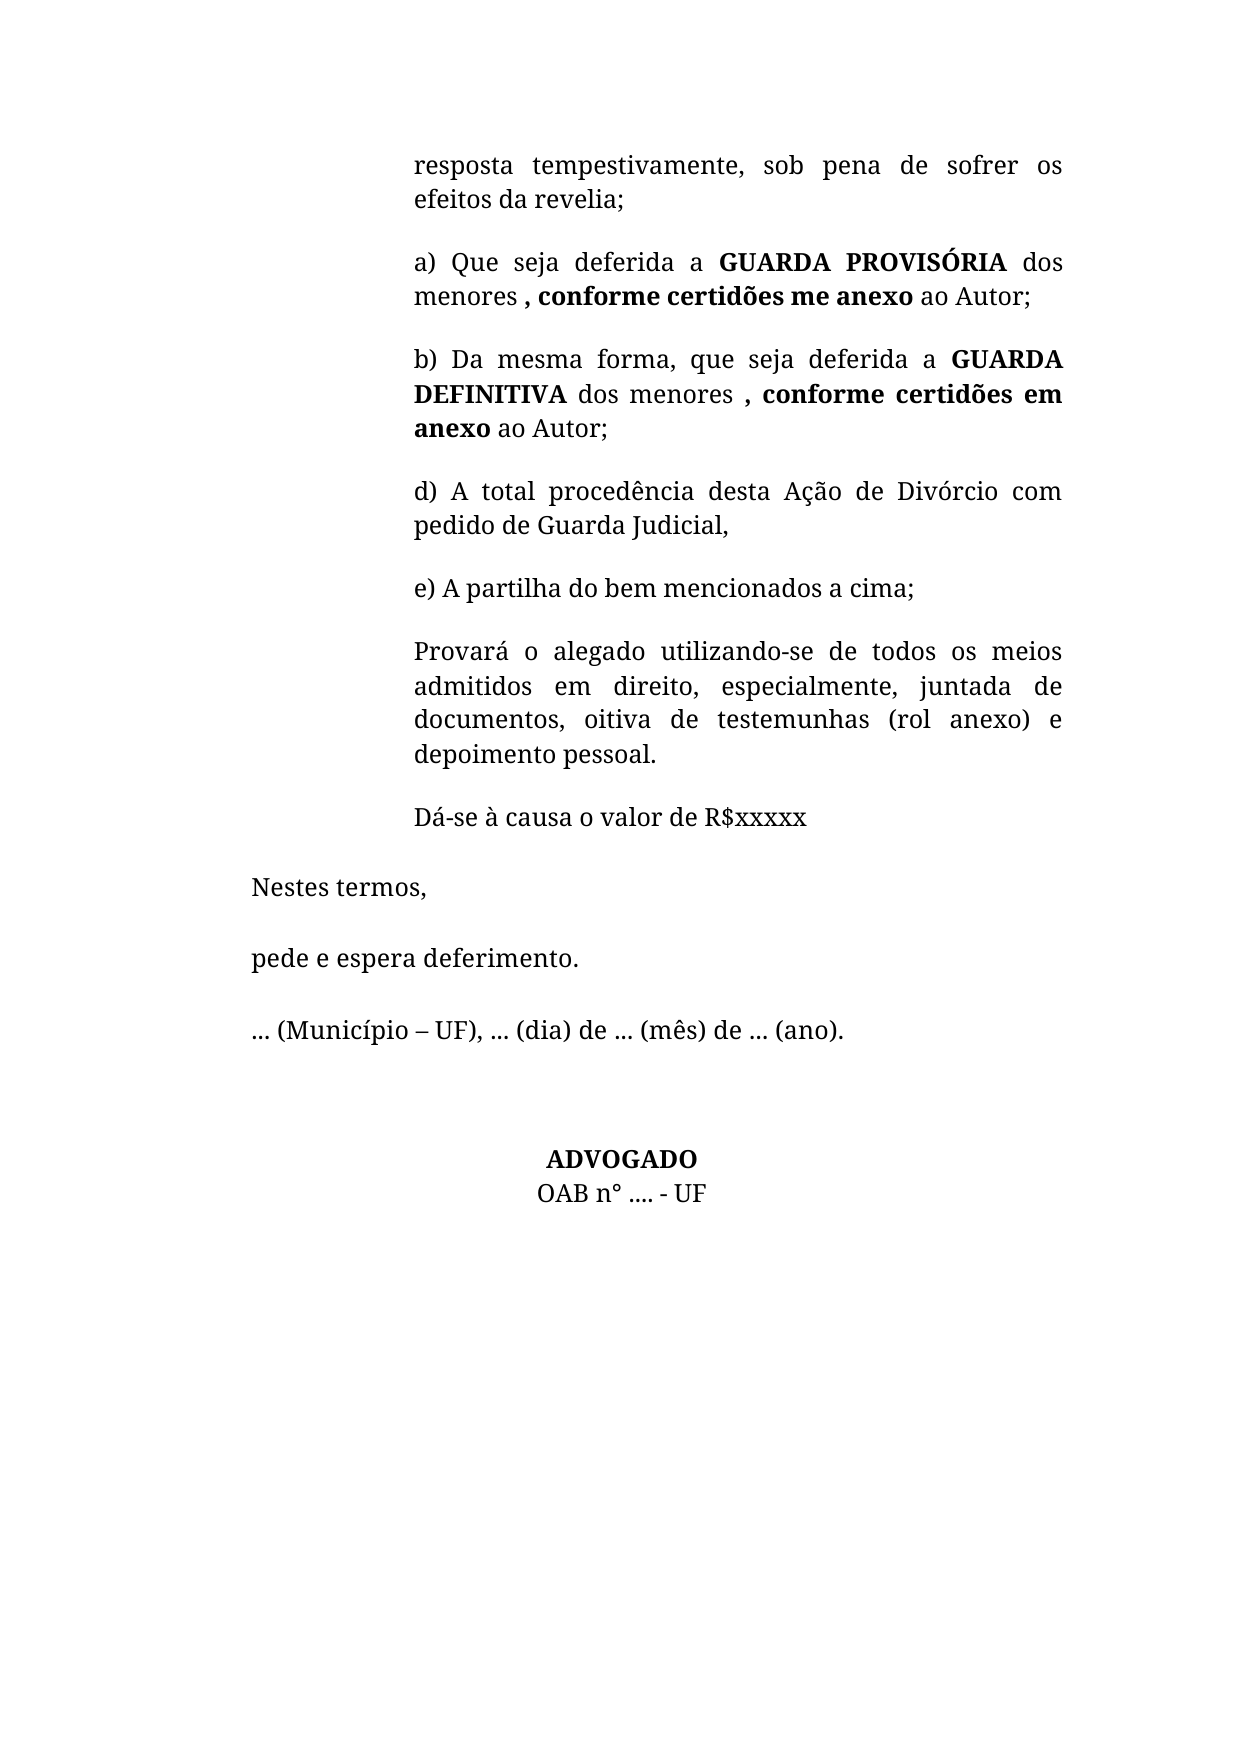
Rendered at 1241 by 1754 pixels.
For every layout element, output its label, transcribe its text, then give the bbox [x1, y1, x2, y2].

text a) Que seja deferida a GUARDA PROVISÓRIA dos menores , conforme certidões me anexo ao Autor; [413, 245, 1063, 313]
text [413, 148, 1063, 216]
text Dá-se à causa o valor de R$xxxxx [413, 799, 1063, 833]
text b) Da mesma forma, que seja deferida a GUARDA DEFINITIVA dos menores , conforme certidões em anexo ao Autor; [413, 342, 1063, 444]
text OAB n° .... - UF [314, 1176, 929, 1210]
text Provará o alegado utilizando-se de todos os meios admitidos em direito, especialmente, juntada de documentos, oitiva de testemunhas (rol anexo) e depoimento pessoal. [413, 634, 1063, 770]
text Nestes termos, [177, 863, 1063, 903]
text d) A total procedência desta Ação de Divórcio com pedido de Guarda Judicial, [413, 473, 1063, 542]
text pede e espera deferimento. [177, 934, 1063, 975]
text e) A partilha do bem mencionados a cima; [413, 571, 1063, 605]
text ... (Município – UF), ... (dia) de ... (mês) de ... (ano). [177, 1006, 1063, 1047]
text ADVOGADO [314, 1142, 929, 1176]
